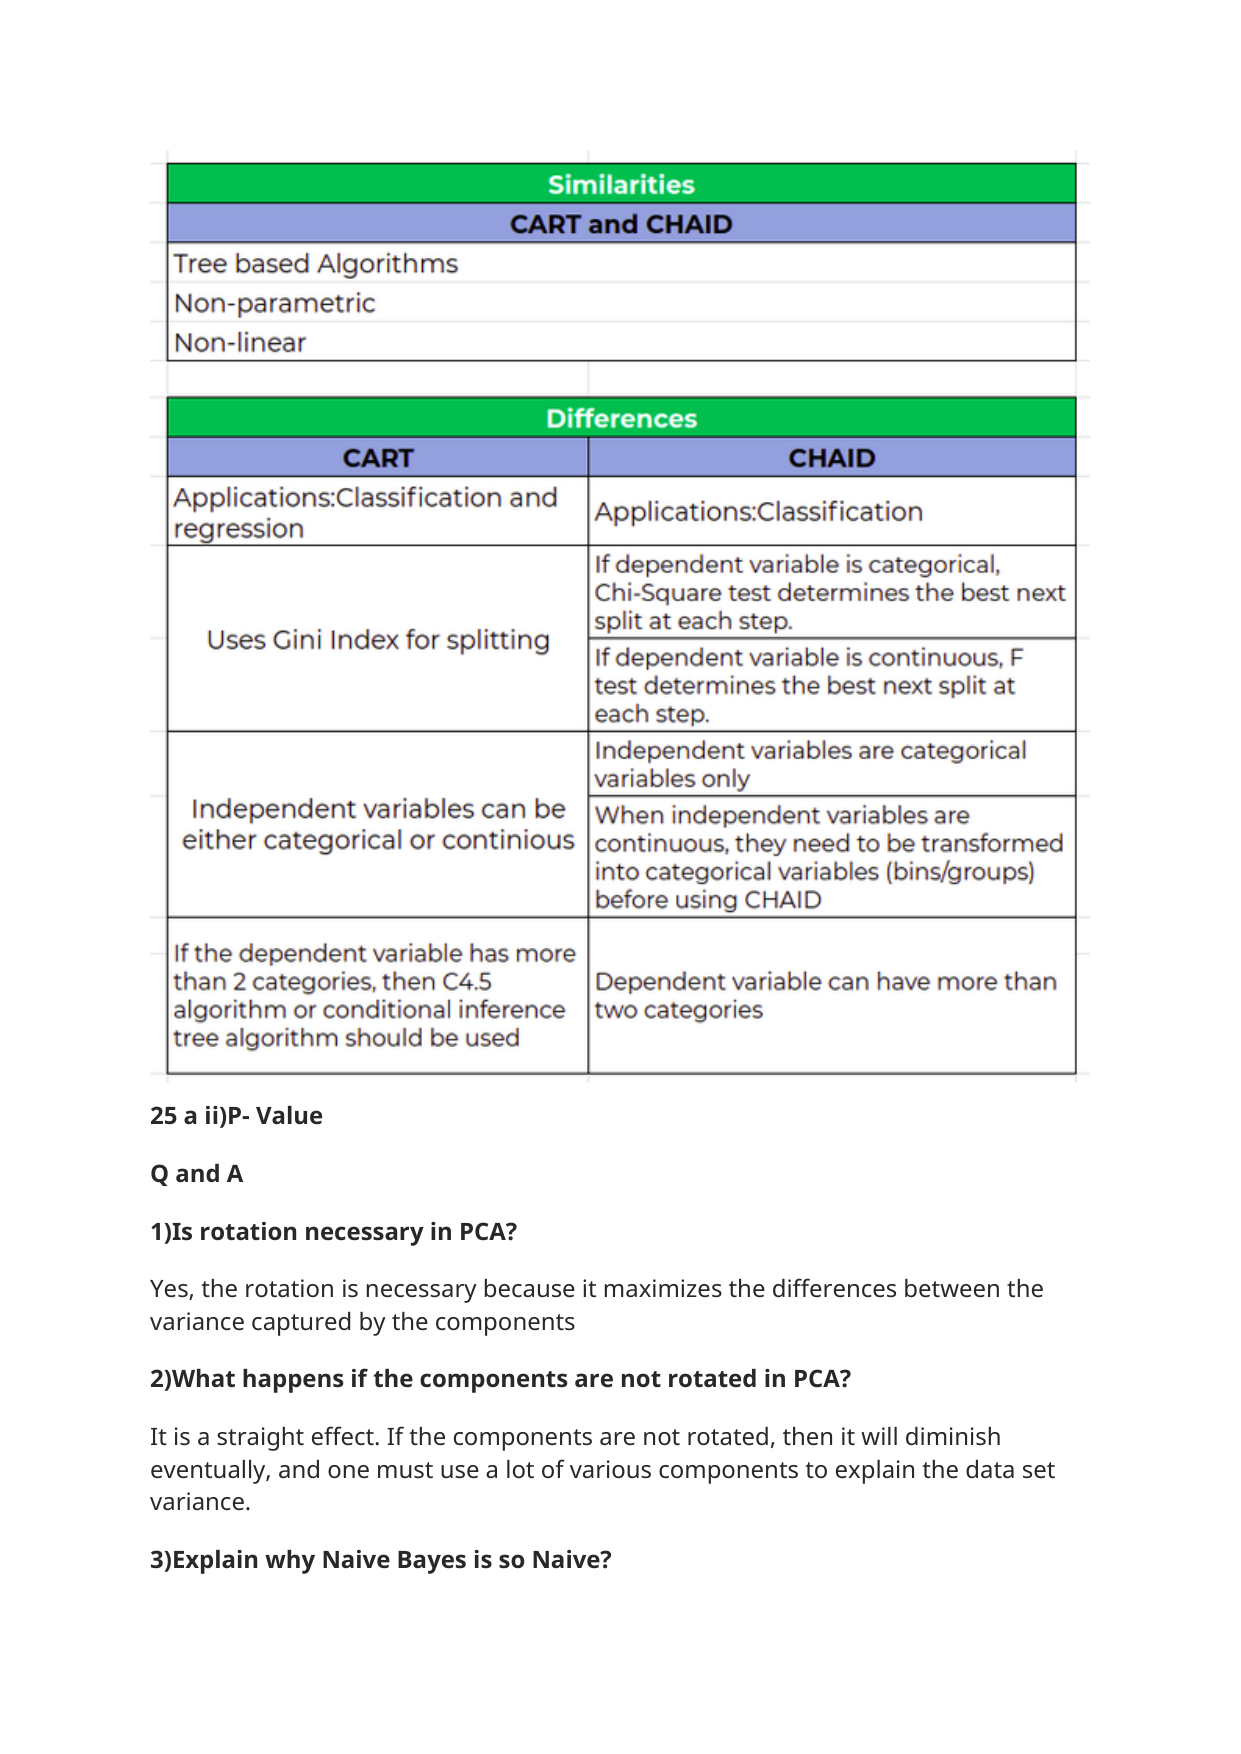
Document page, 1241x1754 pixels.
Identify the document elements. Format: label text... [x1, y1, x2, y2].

text 2)What happens if the components are not rotated in PCA? [150, 1362, 1090, 1395]
text Yes, the rotation is necessary because it maximizes the differences between the variance captured by the components [150, 1272, 1090, 1337]
text It is a straight effect. If the components are not rotated, then it will diminish eventually, and one must use a lot of various components to explain the data set variance. [150, 1420, 1090, 1518]
text 1)Is rotation necessary in PCA? [150, 1214, 1090, 1247]
picture [150, 150, 1090, 1083]
text 3)Explain why Naive Bayes is so Naive? [150, 1543, 1090, 1575]
text Q and A [150, 1157, 1090, 1189]
text 25 a ii)P- Value [150, 1099, 1090, 1132]
